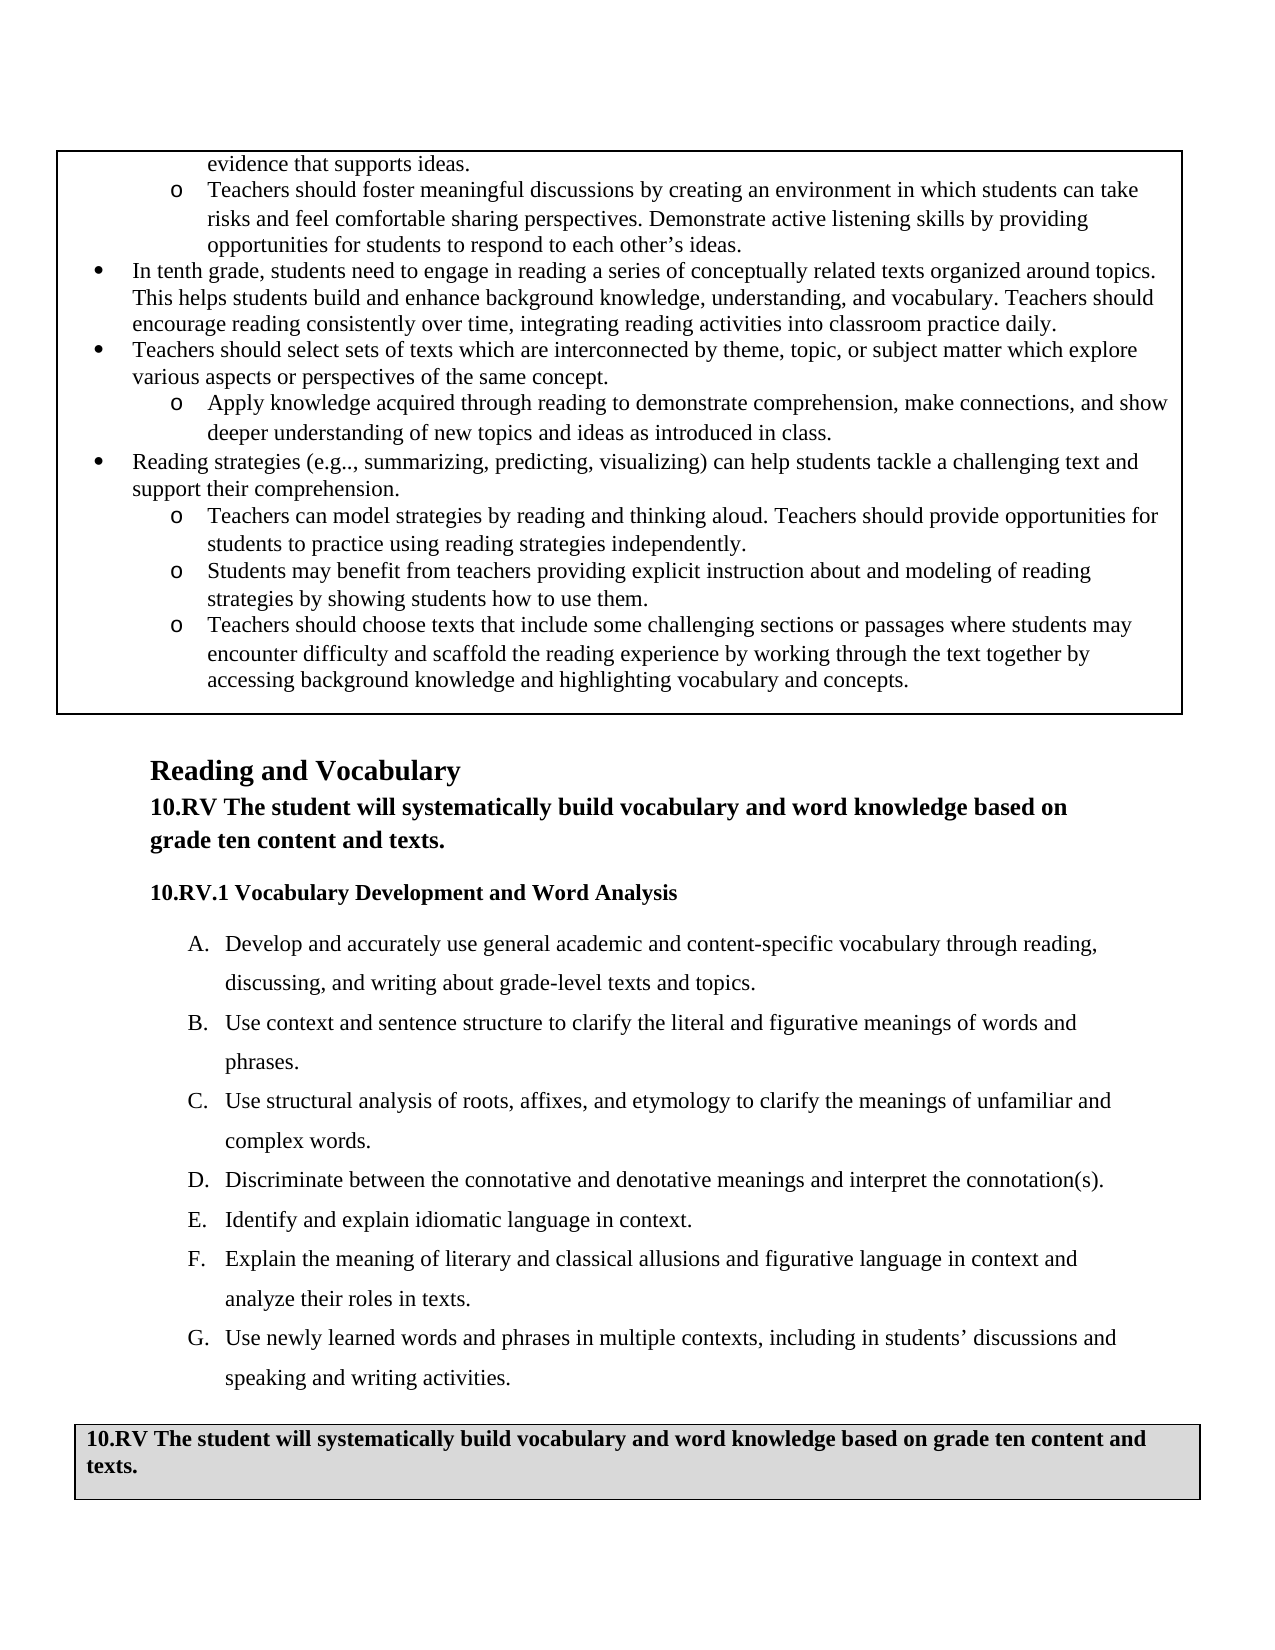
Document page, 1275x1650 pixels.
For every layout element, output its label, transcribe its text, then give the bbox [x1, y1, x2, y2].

list Use context and sentence structure to clarify the literal and figurative meanings of words and phrases. [187, 1009, 1125, 1074]
subtitle Reading and Vocabulary [150, 753, 1125, 787]
subtitle 10.RV.1 Vocabulary Development and Word Analysis [150, 879, 1125, 905]
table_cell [58, 152, 1181, 713]
list Identify and explain idiomatic language in context. [187, 1206, 1125, 1232]
table_header 10.RV The student will systematically build vocabulary and word knowledge based on grade ten content and texts. [76, 1425, 1199, 1499]
list Use structural analysis of roots, affixes, and etymology to clarify the meanings of unfamiliar and complex words. [187, 1088, 1125, 1153]
text 10.RV The student will systematically build vocabulary and word knowledge based on grade ten content and texts. [150, 792, 1125, 853]
list Explain the meaning of literary and classical allusions and figurative language in context and analyze their roles in texts. [187, 1246, 1125, 1311]
list Discriminate between the connotative and denotative meanings and interpret the connotation(s). [187, 1167, 1125, 1193]
list Use newly learned words and phrases in multiple contexts, including in students’ discussions and speaking and writing activities. [187, 1324, 1125, 1390]
list Develop and accurately use general academic and content-specific vocabulary through reading, discussing, and writing about grade-level texts and topics. [187, 930, 1125, 996]
